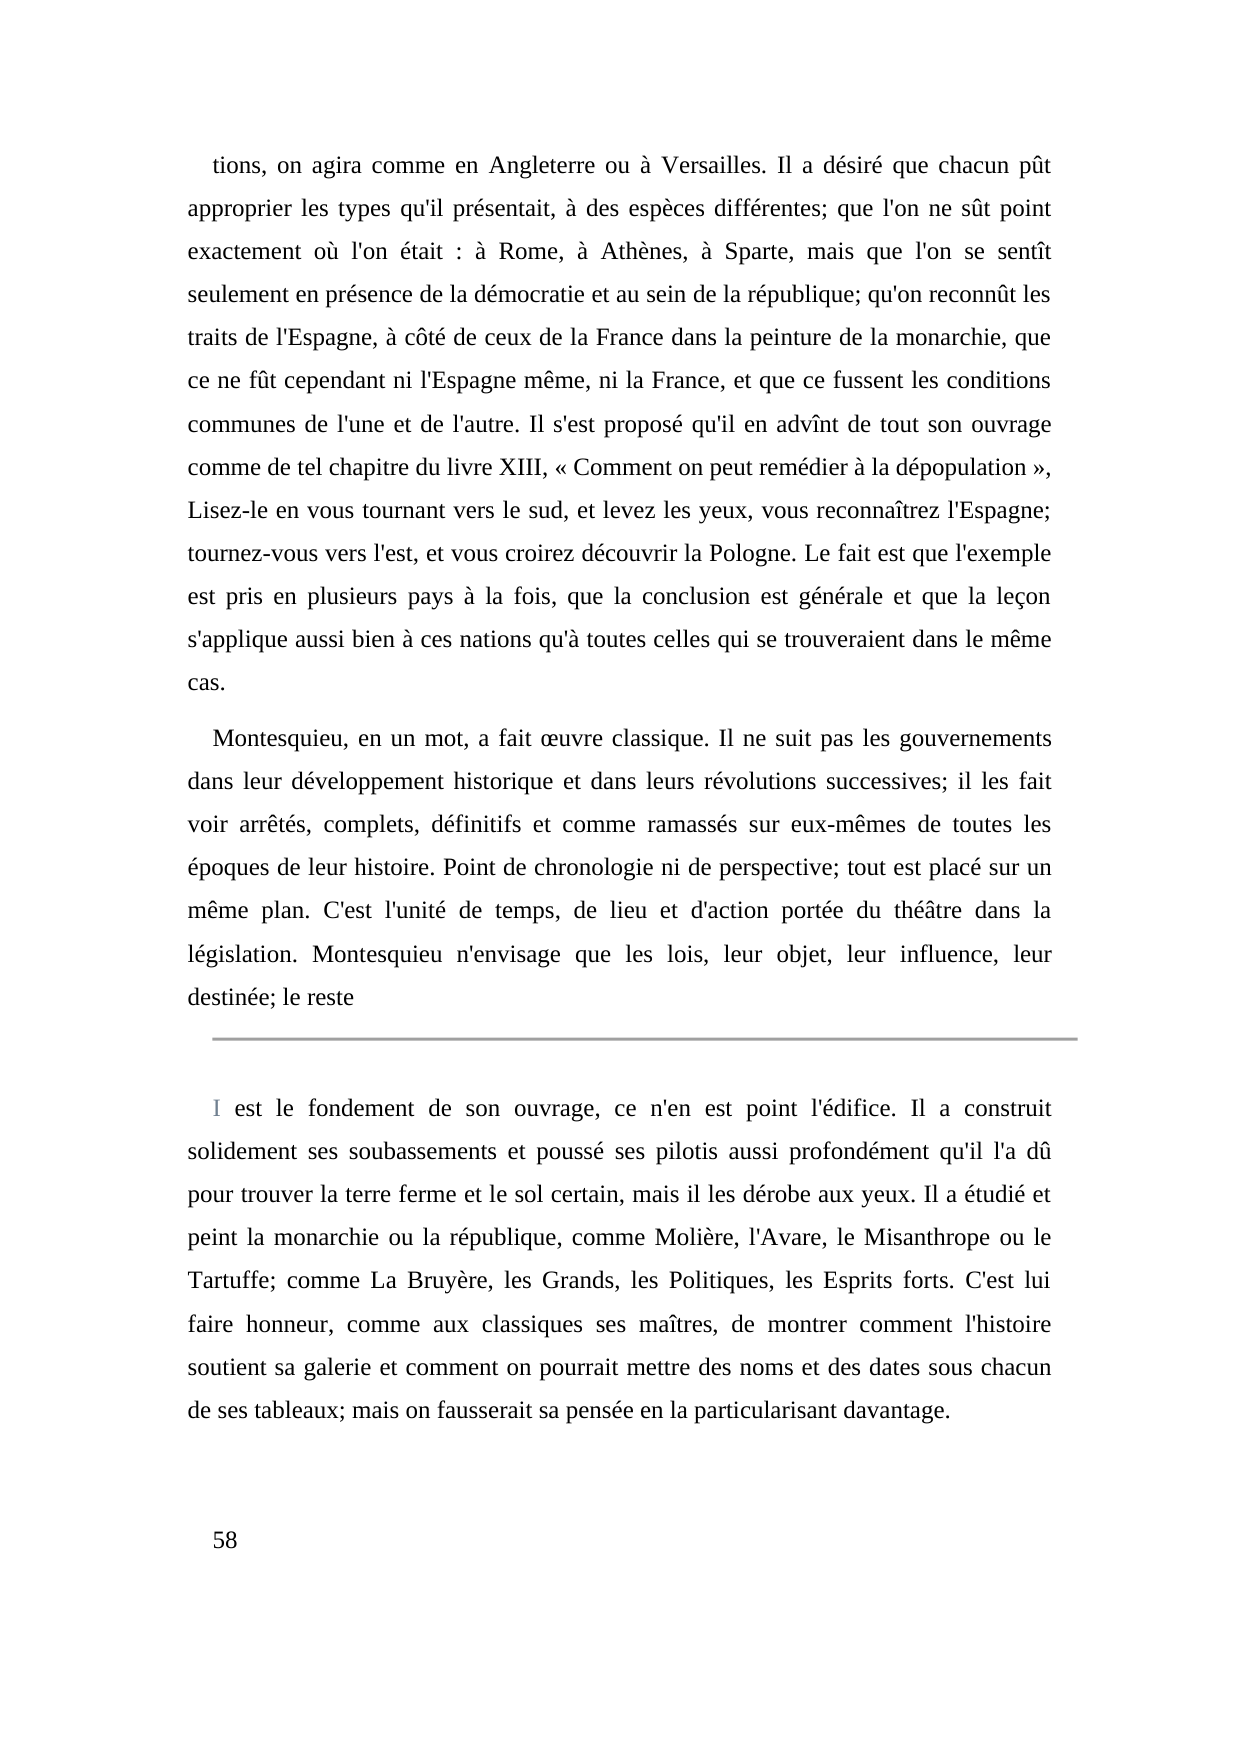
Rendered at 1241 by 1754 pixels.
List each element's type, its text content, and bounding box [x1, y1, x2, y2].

text I est le fondement de son ouvrage, ce n'en est point l'édifice. Il a construit solidement ses soubassements et poussé ses pilotis aussi profondément qu'il l'a dû pour trouver la terre ferme et le sol certain, mais il les dérobe aux yeux. Il a étudié et peint la monarchie ou la république, comme Molière, l'Avare, le Misanthrope ou le Tartuffe; comme La Bruyère, les Grands, les Politiques, les Esprits forts. C'est lui faire honneur, comme aux classiques ses maîtres, de montrer comment l'histoire soutient sa galerie et comment on pourrait mettre des noms et des dates sous chacun de ses tableaux; mais on fausserait sa pensée en la particularisant davantage. [187, 1093, 1053, 1424]
text Montesquieu, en un mot, a fait œuvre classique. Il ne suit pas les gouvernements dans leur développement historique et dans leurs révolutions successives; il les fait voir arrêtés, complets, définitifs et comme ramassés sur eux-mêmes de toutes les époques de leur histoire. Point de chronologie ni de perspective; tout est placé sur un même plan. C'est l'unité de temps, de lieu et d'action portée du théâtre dans la législation. Montesquieu n'envisage que les lois, leur objet, leur influence, leur destinée; le reste [187, 723, 1053, 1011]
text tions, on agira comme en Angleterre ou à Versailles. Il a désiré que chacun pût approprier les types qu'il présentait, à des espèces différentes; que l'on ne sût point exactement où l'on était : à Rome, à Athènes, à Sparte, mais que l'on se sentît seulement en présence de la démocratie et au sein de la république; qu'on reconnût les traits de l'Espagne, à côté de ceux de la France dans la peinture de la monarchie, que ce ne fût cependant ni l'Espagne même, ni la France, et que ce fussent les conditions communes de l'une et de l'autre. Il s'est proposé qu'il en advînt de tout son ouvrage comme de tel chapitre du livre XIII, « Comment on peut remédier à la dépopulation », Lisez-le en vous tournant vers le sud, et levez les yeux, vous reconnaîtrez l'Espagne; tournez-vous vers l'est, et vous croirez découvrir la Pologne. Le fait est que l'exemple est pris en plusieurs pays à la fois, que la conclusion est générale et que la leçon s'applique aussi bien à ces nations qu'à toutes celles qui se trouveraient dans le même cas. [187, 150, 1053, 696]
